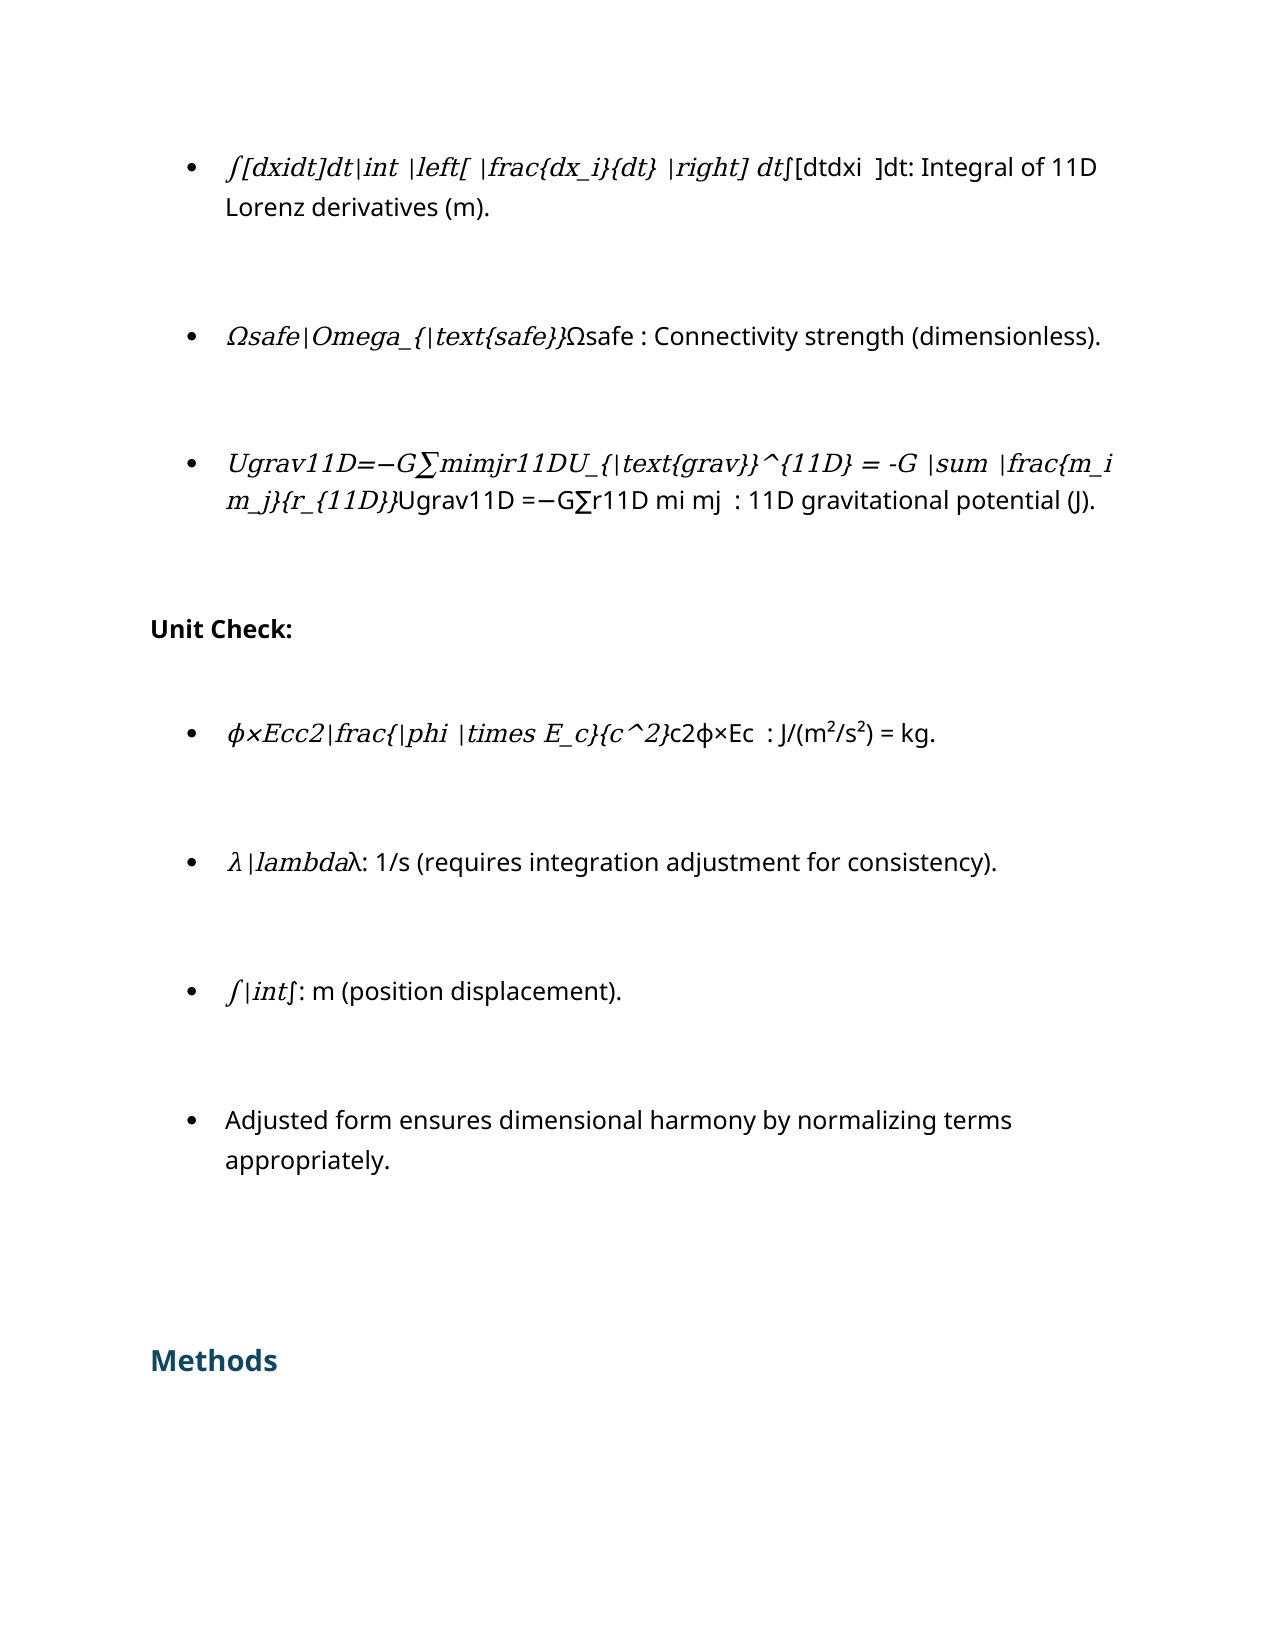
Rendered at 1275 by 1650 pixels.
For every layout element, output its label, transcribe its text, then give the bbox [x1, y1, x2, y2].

list ∫\int∫: m (position displacement). [187, 974, 1125, 1008]
list ϕ×Ecc2\frac{\phi \times E_c}{c^2}c2ϕ×Ec : J/(m²/s²) = kg. [187, 716, 1125, 750]
list ∫[dxidt]dt\int \left[ \frac{dx_i}{dt} \right] dt∫[dtdxi ]dt: Integral of 11D Lorenz derivatives (m). [187, 150, 1125, 223]
text Unit Check: [150, 612, 1125, 646]
list Adjusted form ensures dimensional harmony by normalizing terms appropriately. [187, 1103, 1125, 1176]
list λ\lambdaλ: 1/s (requires integration adjustment for consistency). [187, 845, 1125, 879]
list Ωsafe\Omega_{\text{safe}}Ωsafe : Connectivity strength (dimensionless). [187, 318, 1125, 352]
subtitle Methods [150, 1340, 1125, 1380]
list Ugrav11D=−G∑mimjr11DU_{\text{grav}}^{11D} = -G \sum \frac{m_i m_j}{r_{11D}}Ugrav11D =−G∑r11D mi mj : 11D gravitational potential (J). [187, 447, 1125, 517]
